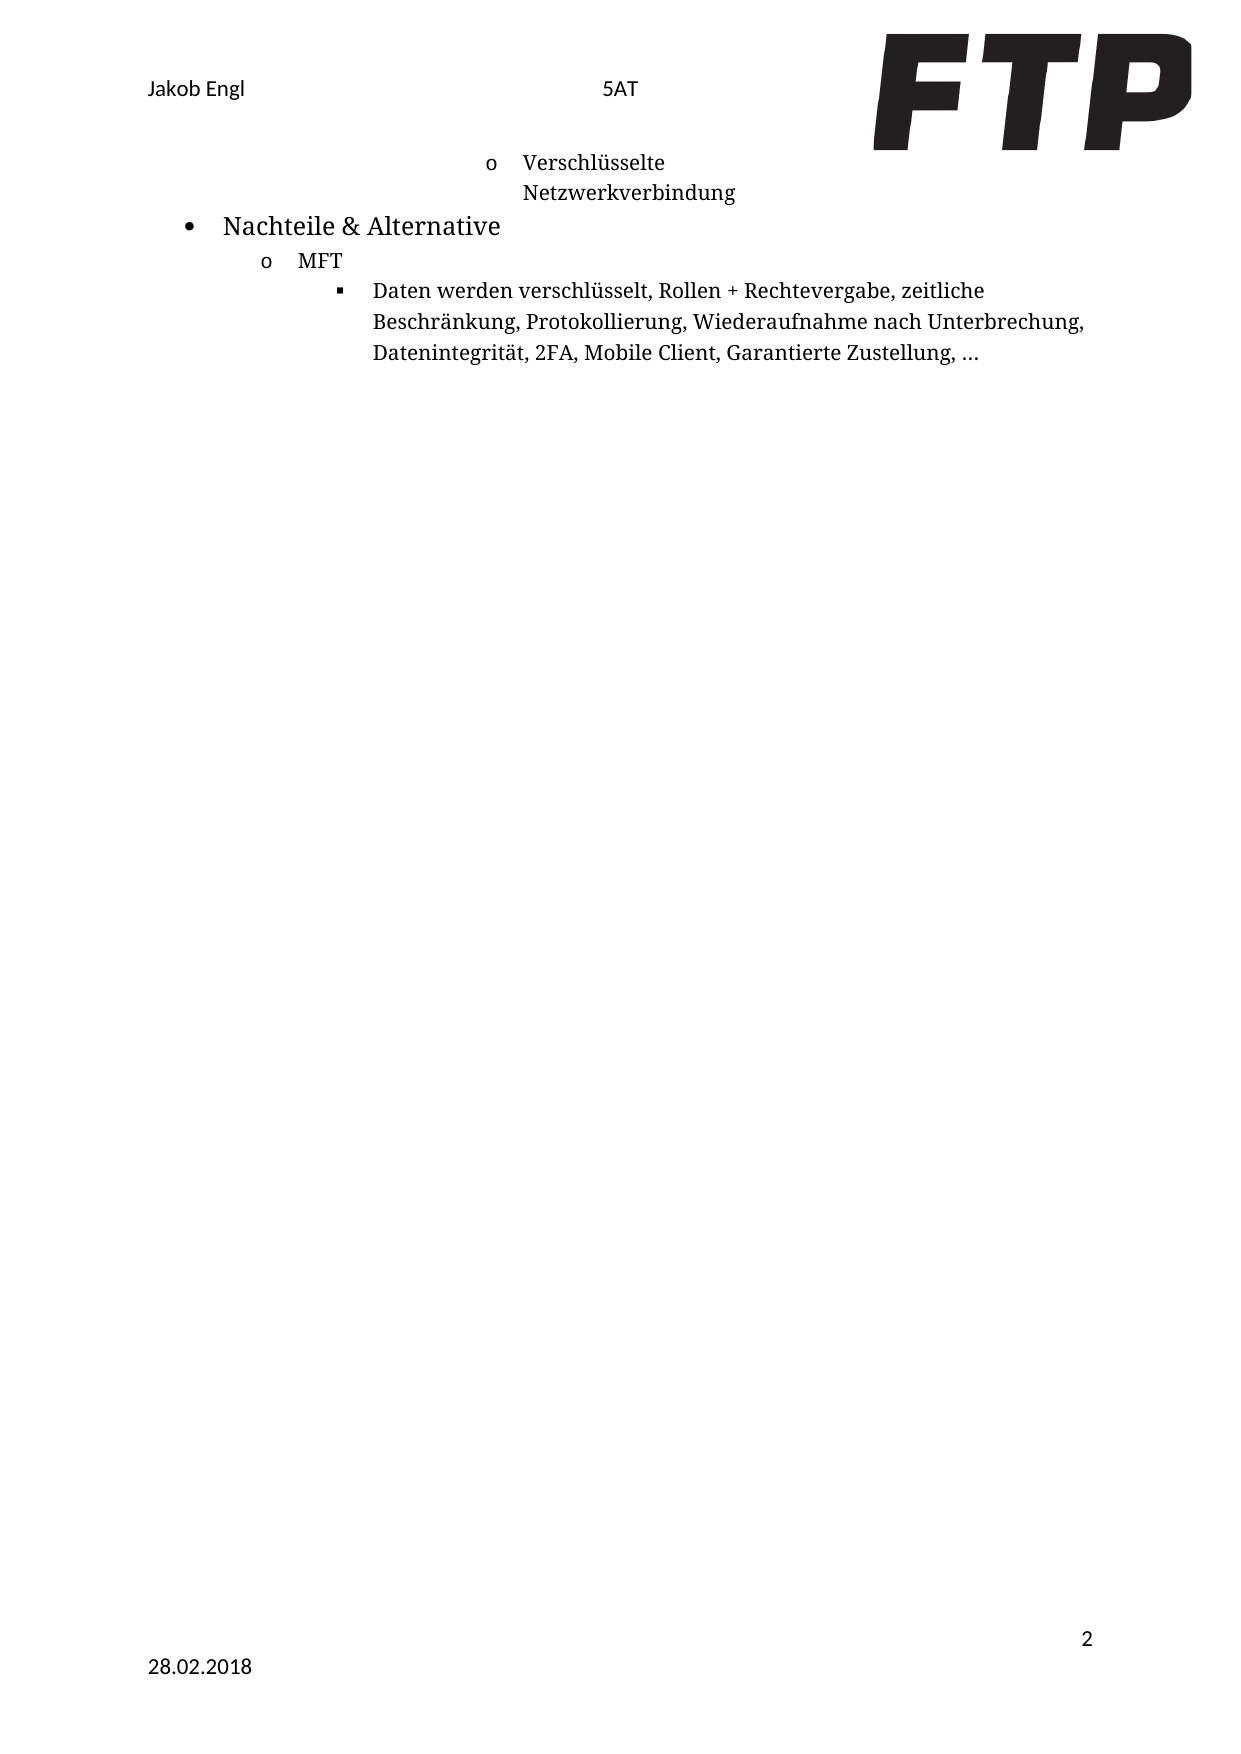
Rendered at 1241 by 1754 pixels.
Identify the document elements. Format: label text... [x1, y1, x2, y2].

list MFT [260, 246, 1093, 274]
picture [872, 33, 1192, 150]
list Daten werden verschlüsselt, Rollen + Rechtevergabe, zeitliche Beschränkung, Protokollierung, Wiederaufnahme nach Unterbrechung, Datenintegrität, 2FA, Mobile Client, Garantierte Zustellung, … [335, 276, 1093, 366]
list Verschlüsselte Netzwerkverbindung [485, 148, 1093, 207]
list Nachteile & Alternative [185, 209, 1093, 243]
